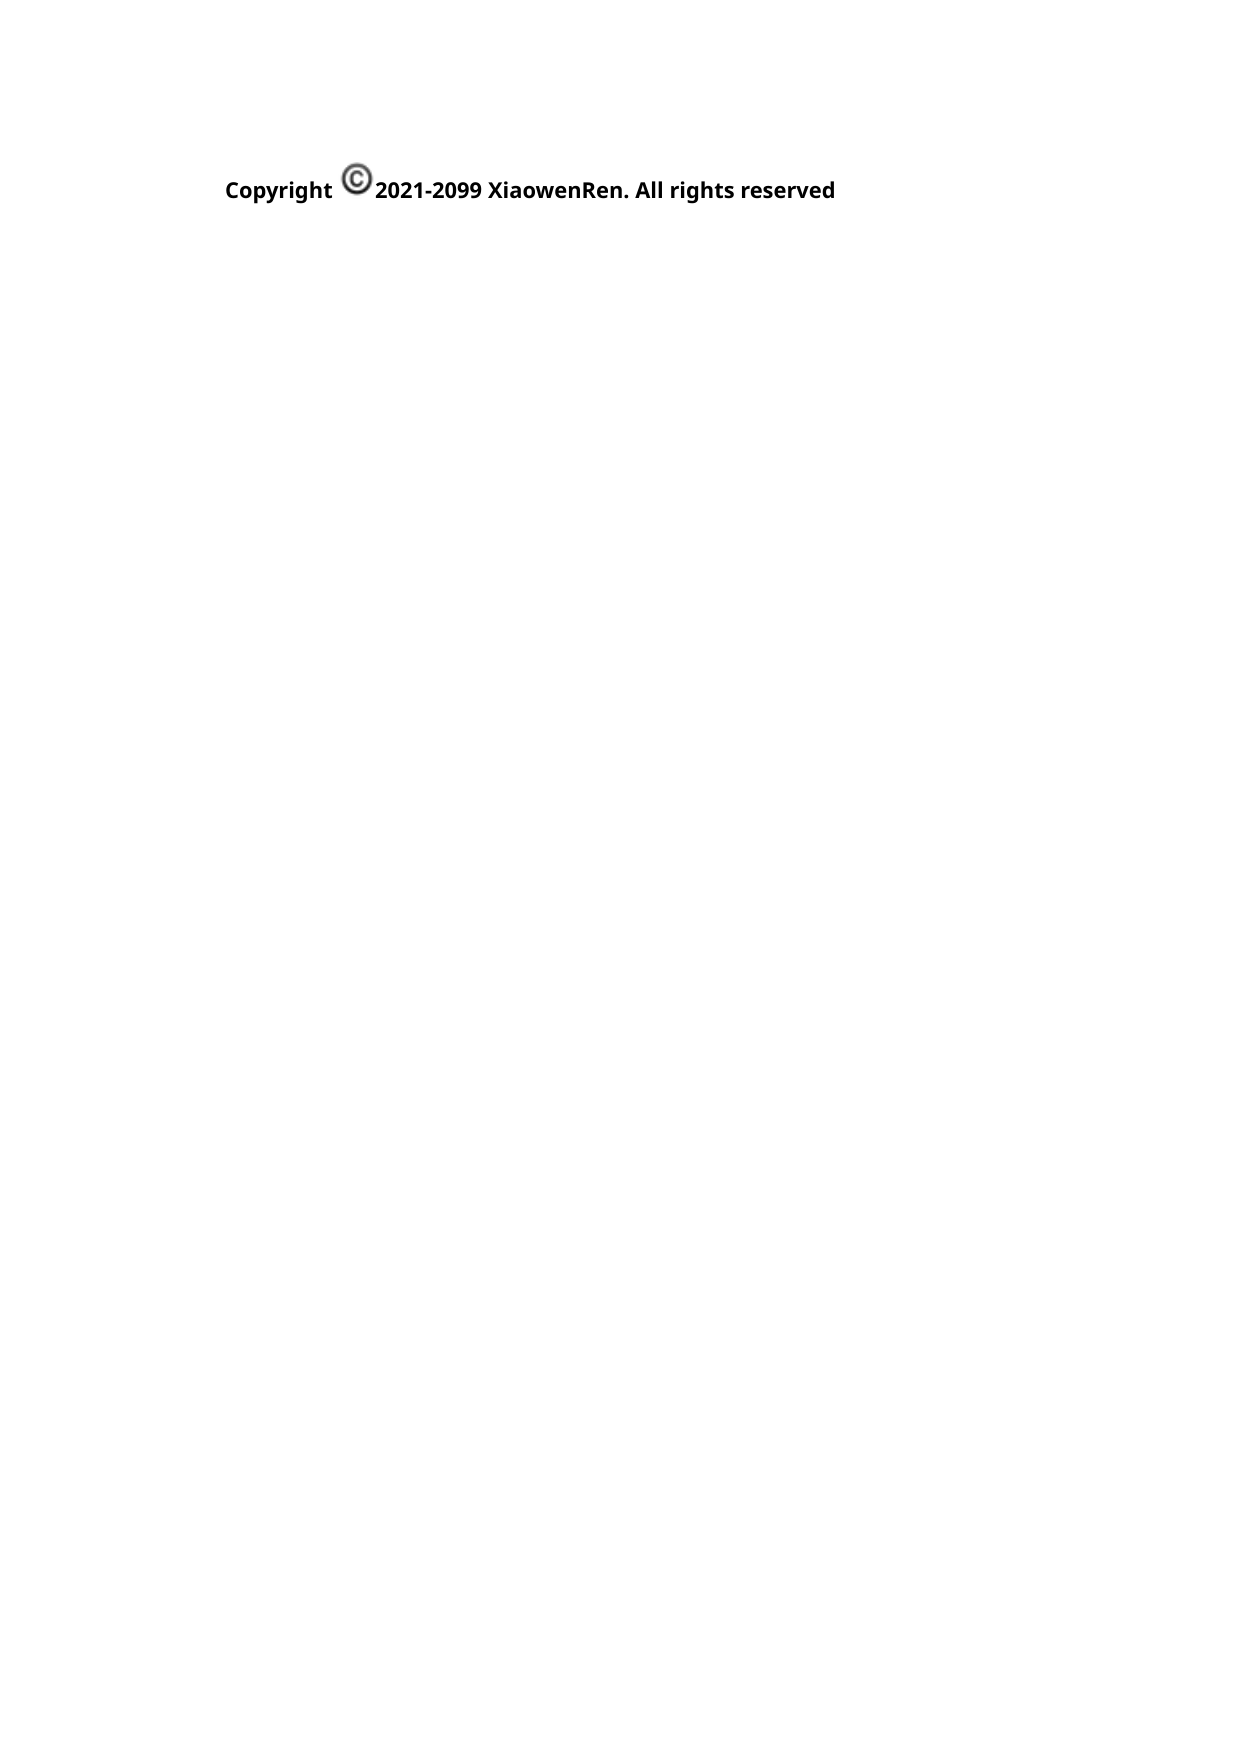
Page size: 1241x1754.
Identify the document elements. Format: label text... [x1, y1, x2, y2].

picture [338, 162, 375, 199]
list Copyright 2021-2099 XiaowenRen. All rights reserved [225, 162, 1053, 227]
